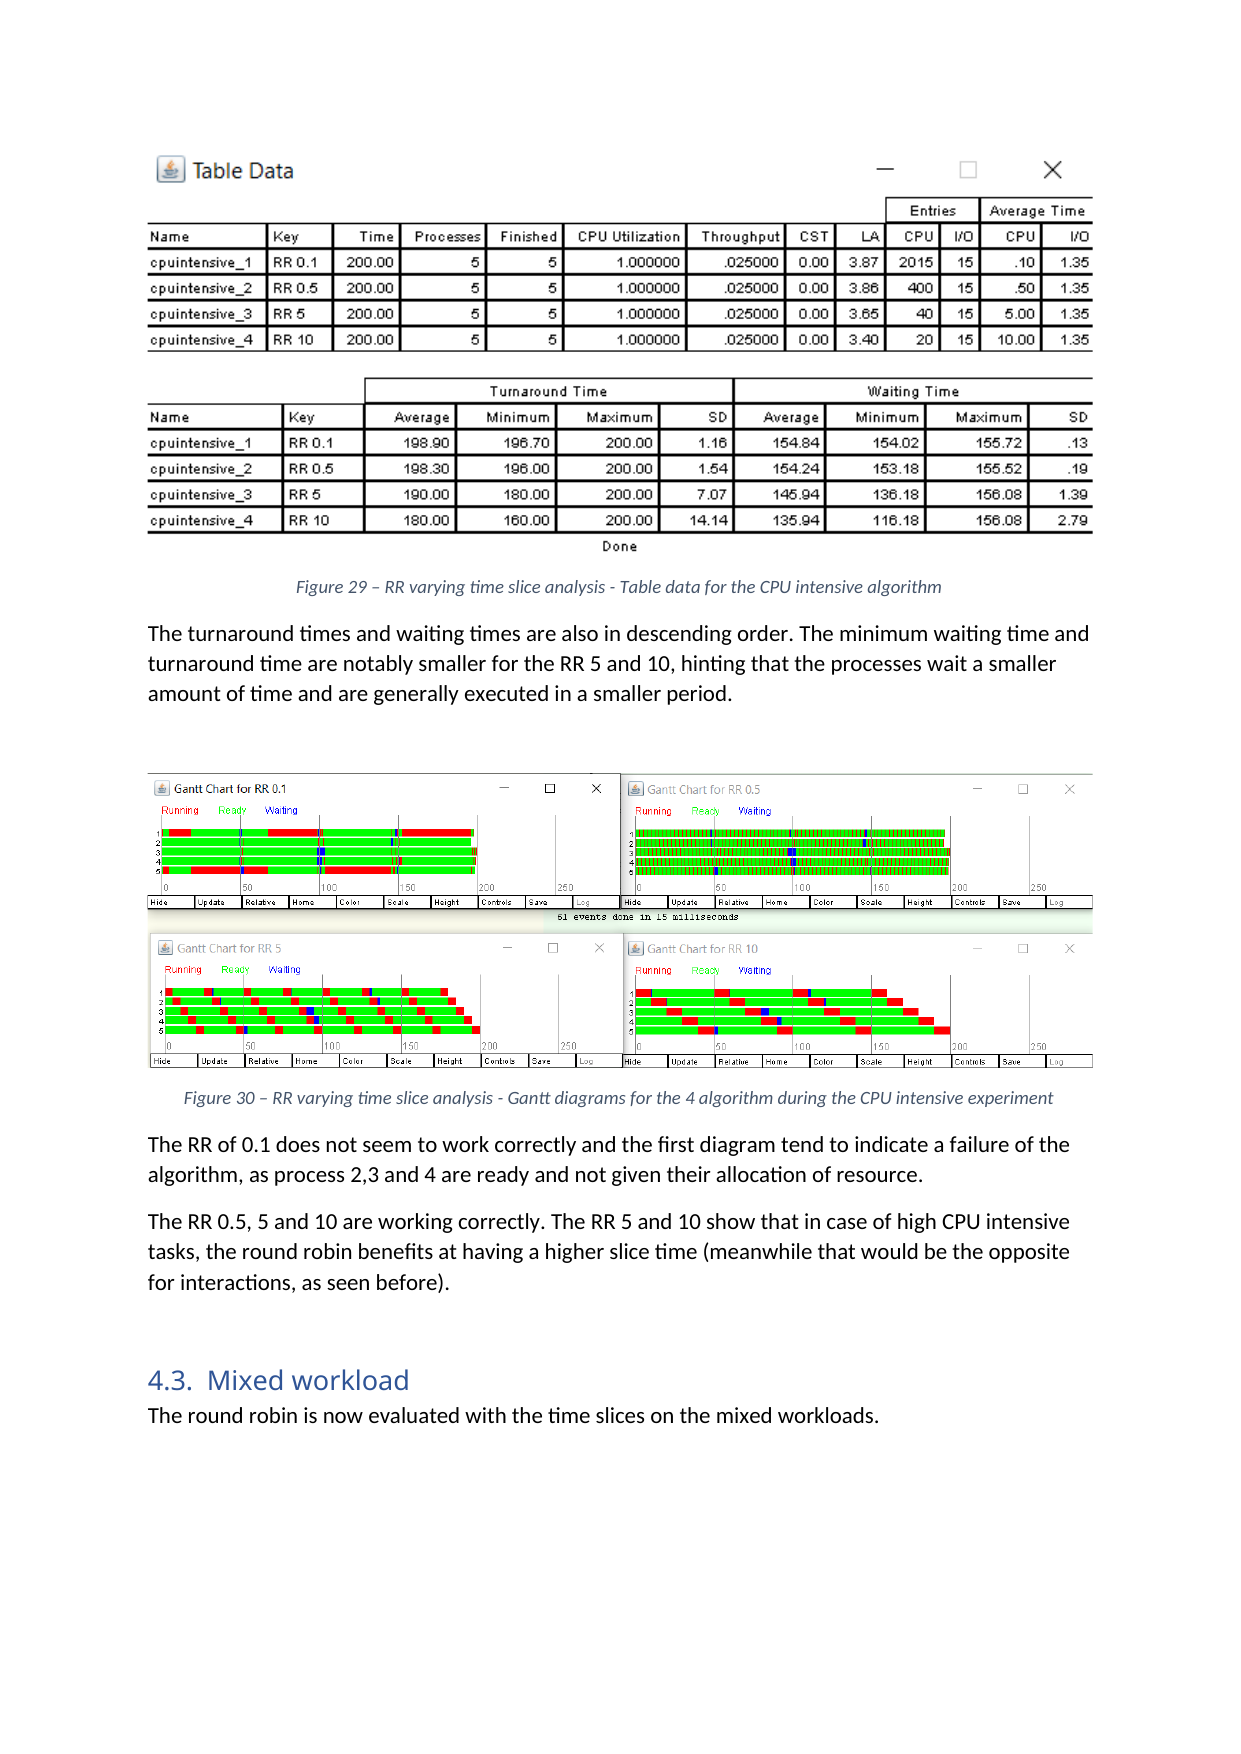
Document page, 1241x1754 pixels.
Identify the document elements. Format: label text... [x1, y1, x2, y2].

text The round robin is now evaluated with the time slices on the mixed workloads. [148, 1401, 1093, 1429]
text The RR of 0.1 does not seem to work correctly and the first diagram tend to indicate a failure of the algorithm, as process 2,3 and 4 are ready and not given their allocation of resource. [148, 1130, 1093, 1188]
picture [147, 147, 1093, 557]
text Figure 30 – RR varying time slice analysis - Gantt diagrams for the 4 algorithm during the CPU intensive experiment [148, 1086, 1093, 1109]
text The turnaround times and waiting times are also in descending order. The minimum waiting time and turnaround time are notably smaller for the RR 5 and 10, hinting that the processes wait a smaller amount of time and are generally executed in a smaller period. [148, 619, 1093, 707]
text Figure 29 – RR varying time slice analysis - Table data for the CPU intensive algorithm [148, 575, 1093, 598]
text The RR 0.5, 5 and 10 are working correctly. The RR 5 and 10 show that in case of high CPU intensive tasks, the round robin benefits at having a higher slice time (meanwhile that would be the opposite for interactions, as seen before). [148, 1207, 1093, 1296]
picture [147, 773, 1093, 1068]
subtitle Mixed workload [148, 1361, 1093, 1398]
